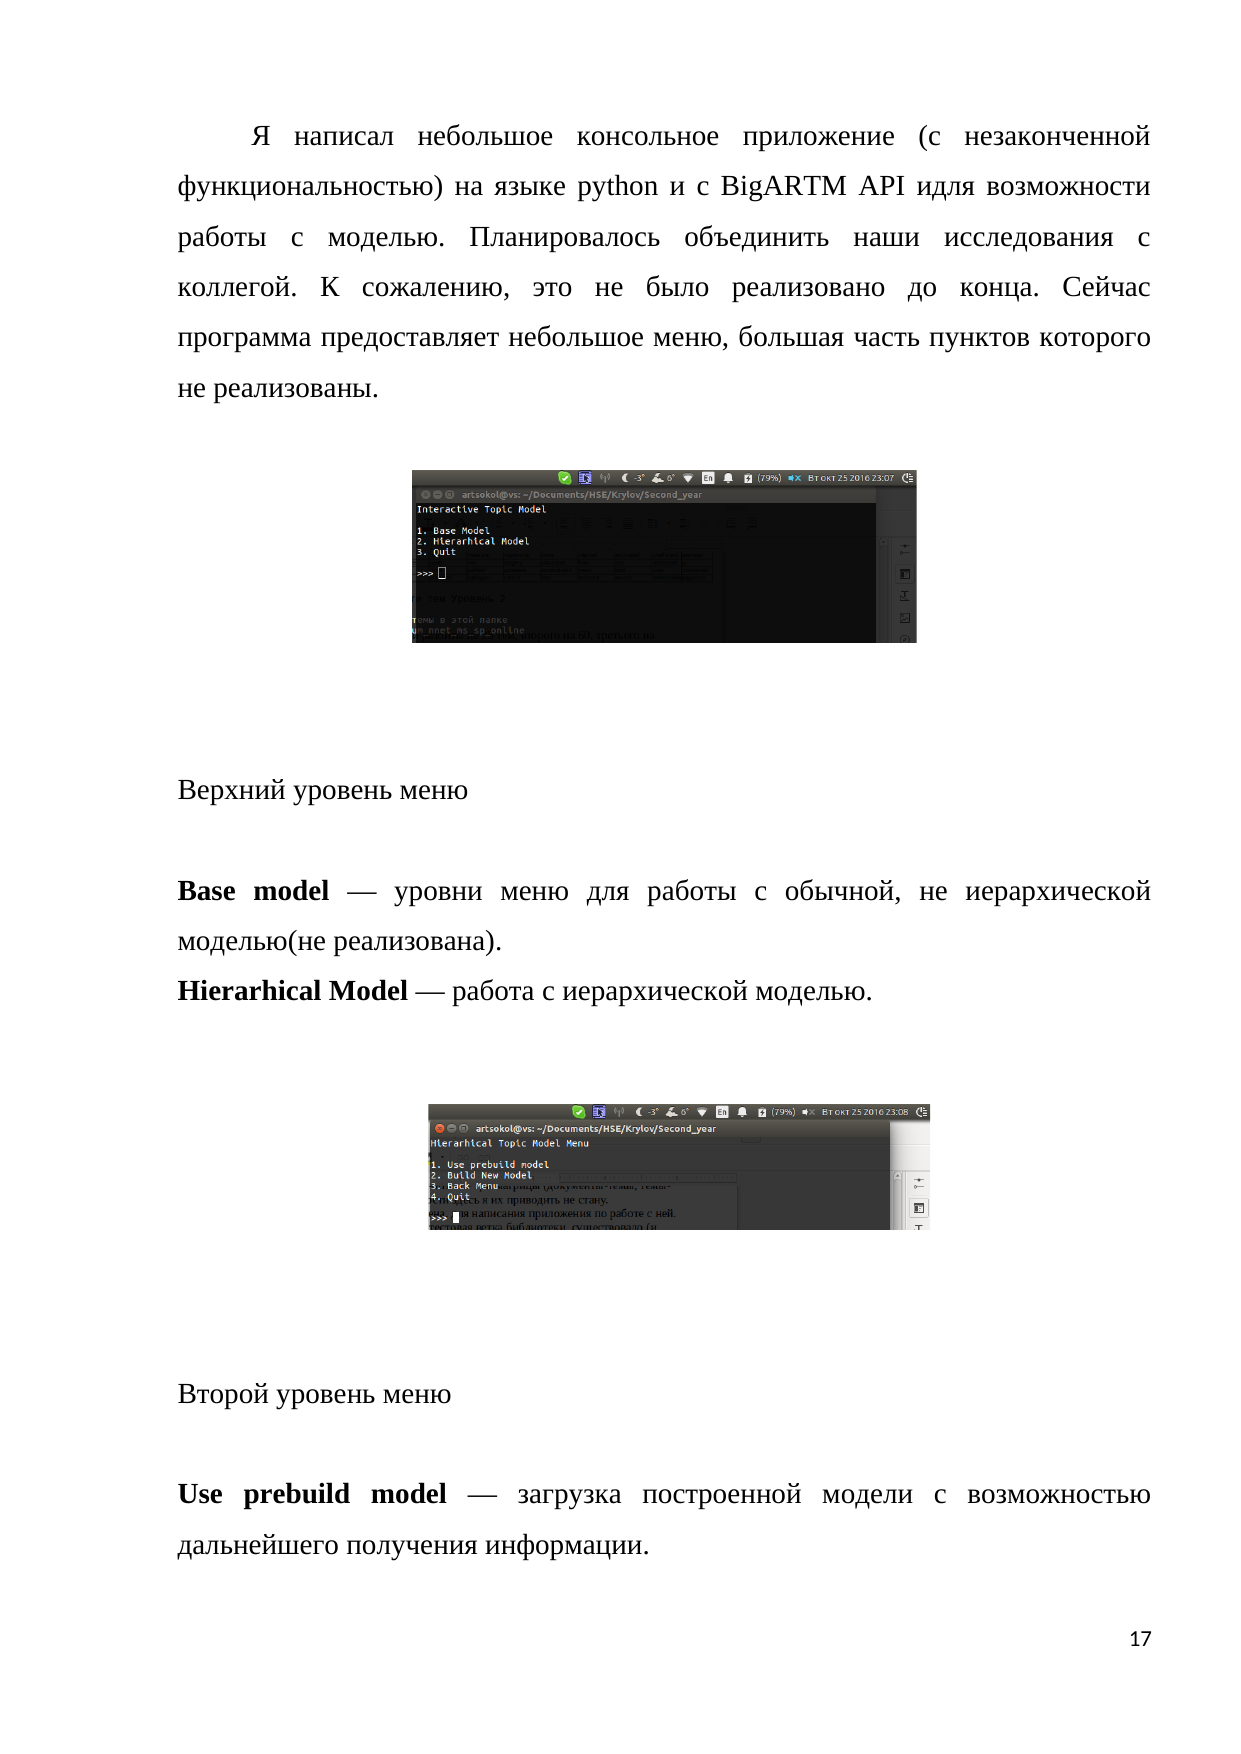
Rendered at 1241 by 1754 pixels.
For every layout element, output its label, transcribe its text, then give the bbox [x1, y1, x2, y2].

text Use prebuild model — загрузка построенной модели с возможностью дальнейшего получения информации. [177, 1477, 1152, 1560]
text Base model — уровни меню для работы с обычной, не иерархической моделью(не реализована). [177, 873, 1152, 957]
text Hierarhical Model — работа с иерархической моделью. [177, 973, 1152, 1007]
picture [412, 470, 917, 643]
picture [428, 1104, 931, 1230]
text Второй уровень меню [177, 1376, 1152, 1409]
text Я написал небольшое консольное приложение (с незаконченной функциональностью) на языке python и с BigARTM API идля возможности работы с моделью. Планировалось объединить наши исследования с коллегой. К сожалению, это не было реализовано до конца. Сейчас программа предоставляет небольшое меню, большая часть пунктов которого не реализованы. [177, 118, 1152, 403]
text Верхний уровень меню [177, 772, 1152, 806]
